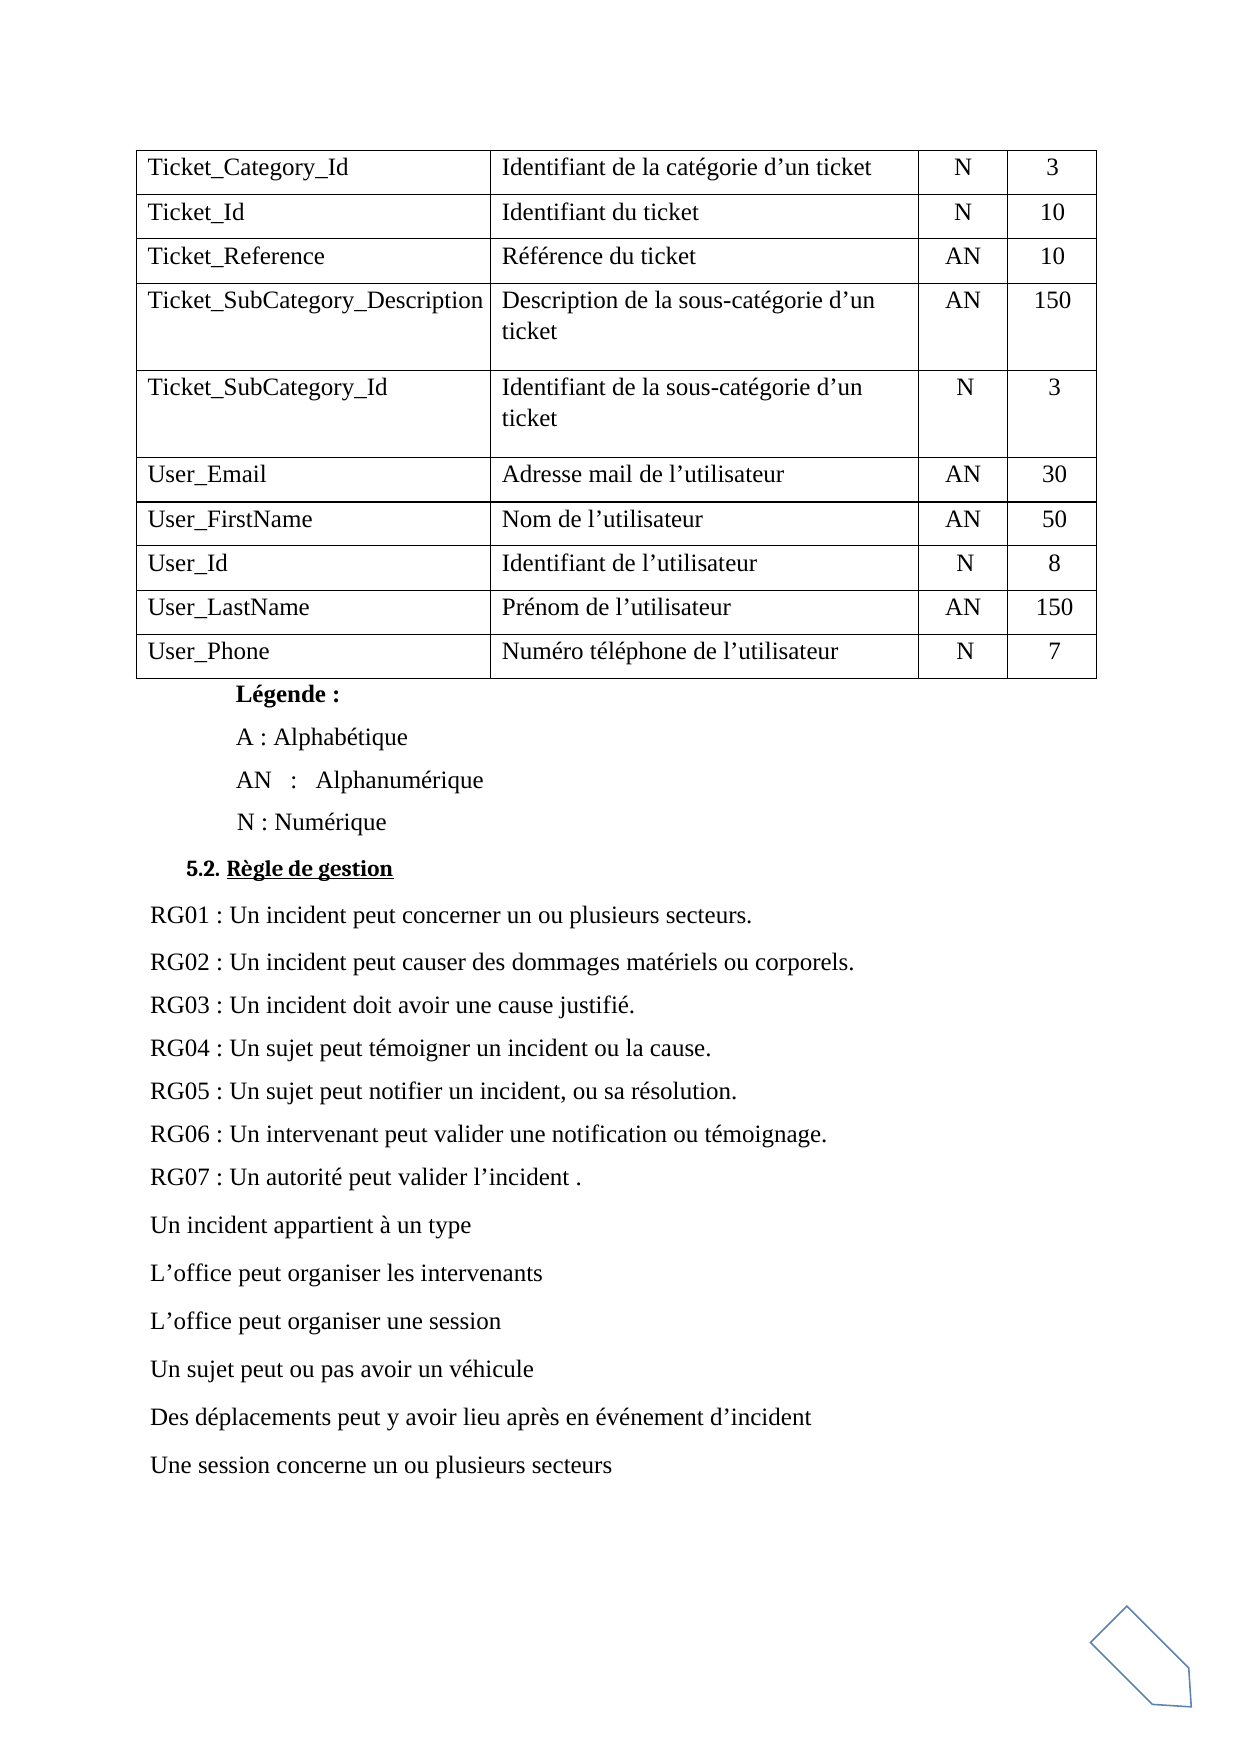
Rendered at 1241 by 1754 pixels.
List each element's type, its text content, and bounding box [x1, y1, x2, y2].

text RG04 : Un sujet peut témoigner un incident ou la cause. [150, 1033, 1138, 1062]
table_cell N [919, 635, 1007, 678]
text A : Alphabétique [236, 722, 1138, 750]
table_cell AN [919, 503, 1007, 545]
table_cell User_Phone [137, 635, 490, 678]
table_cell 3 [1008, 151, 1096, 194]
table_cell 3 [1008, 371, 1096, 457]
table_cell 150 [1008, 284, 1096, 370]
table_cell Référence du ticket [491, 239, 918, 282]
text Un incident appartient à un type [150, 1210, 1138, 1239]
text RG05 : Un sujet peut notifier un incident, ou sa résolution. [150, 1076, 1138, 1105]
table_cell 30 [1008, 458, 1096, 501]
text L’office peut organiser une session [150, 1306, 1138, 1335]
table_cell Identifiant de l’utilisateur [491, 546, 918, 589]
table_cell Adresse mail de l’utilisateur [491, 458, 918, 501]
text RG06 : Un intervenant peut valider une notification ou témoignage. [150, 1119, 1138, 1147]
text Une session concerne un ou plusieurs secteurs [150, 1450, 1138, 1479]
text Un sujet peut ou pas avoir un véhicule [150, 1354, 1138, 1383]
table_cell AN [919, 239, 1007, 282]
text RG07 : Un autorité peut valider l’incident . [150, 1162, 1138, 1191]
table_cell Ticket_SubCategory_Id [137, 371, 490, 457]
table_cell Identifiant de la catégorie d’un ticket [491, 151, 918, 194]
text AN : Alphanumérique N : Numérique [236, 765, 483, 836]
text RG02 : Un incident peut causer des dommages matériels ou corporels. [150, 947, 982, 976]
table_cell Ticket_Category_Id [137, 151, 490, 194]
text RG01 : Un incident peut concerner un ou plusieurs secteurs. [150, 901, 1138, 929]
table_cell 50 [1008, 503, 1096, 545]
table_cell User_Id [137, 546, 490, 589]
table_cell User_Email [137, 458, 490, 501]
table_cell User_FirstName [137, 503, 490, 545]
text RG03 : Un incident doit avoir une cause justifié. [150, 990, 982, 1019]
table_cell N [919, 546, 1007, 589]
table_cell AN [919, 458, 1007, 501]
table_cell AN [919, 591, 1007, 634]
text Des déplacements peut y avoir lieu après en événement d’incident [150, 1402, 1138, 1431]
table_cell Numéro téléphone de l’utilisateur [491, 635, 918, 678]
table_cell 150 [1008, 591, 1096, 634]
table_cell 10 [1008, 195, 1096, 238]
table_cell Description de la sous-catégorie d’un ticket [491, 284, 918, 370]
table_cell User_LastName [137, 591, 490, 634]
text L’office peut organiser les intervenants [150, 1258, 1138, 1287]
table_cell Identifiant de la sous-catégorie d’un ticket [491, 371, 918, 457]
table_cell AN [919, 284, 1007, 370]
table_cell 8 [1008, 546, 1096, 589]
subtitle 5.2. Règle de gestion [186, 856, 1139, 882]
text Légende : [236, 679, 1139, 708]
table_cell N [919, 371, 1007, 457]
table_cell N [919, 151, 1007, 194]
table_cell Nom de l’utilisateur [491, 503, 918, 545]
table_cell 10 [1008, 239, 1096, 282]
table_cell Ticket_Reference [137, 239, 490, 282]
table_cell 7 [1008, 635, 1096, 678]
table_cell Ticket_SubCategory_Description [137, 284, 490, 370]
table_cell Identifiant du ticket [491, 195, 918, 238]
table_cell Prénom de l’utilisateur [491, 591, 918, 634]
table_cell N [919, 195, 1007, 238]
table_cell Ticket_Id [137, 195, 490, 238]
